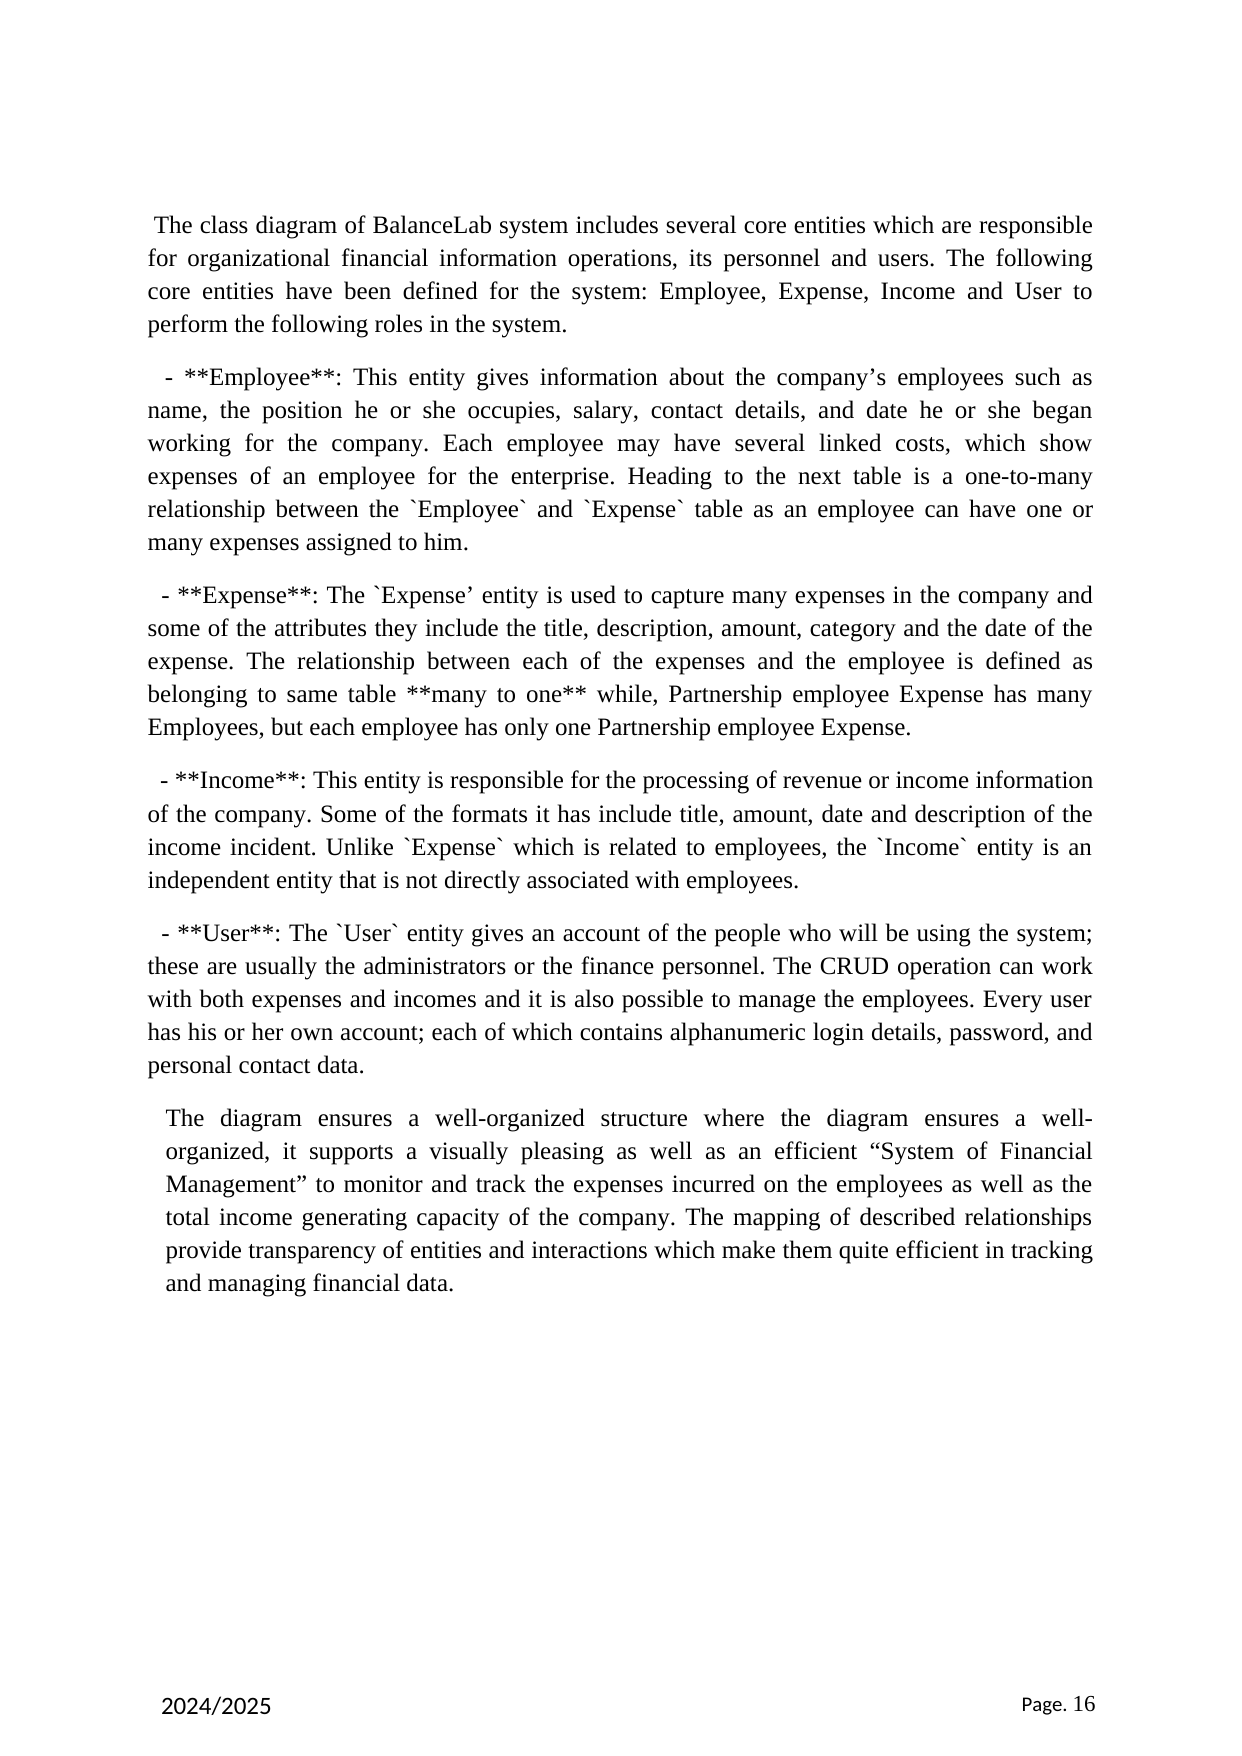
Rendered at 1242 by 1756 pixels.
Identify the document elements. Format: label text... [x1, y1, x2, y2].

text - **Income**: This entity is responsible for the processing of revenue or income information of the company. Some of the formats it has include title, amount, date and description of the income incident. Unlike `Expense` which is related to employees, the `Income` entity is an independent entity that is not directly associated with employees. [147, 766, 1094, 893]
text - **Employee**: This entity gives information about the company’s employees such as name, the position he or she occupies, salary, contact details, and date he or she began working for the company. Each employee may have several linked costs, which show expenses of an employee for the enterprise. Heading to the next table is a one-to-many relationship between the `Employee` and `Expense` table as an employee can have one or many expenses assigned to him. [147, 362, 1094, 556]
text - **User**: The `User` entity gives an account of the people who will be using the system; these are usually the administrators or the finance personnel. The CRUD operation can work with both expenses and incomes and it is also possible to manage the employees. Every user has his or her own account; each of which contains alphanumeric login details, password, and personal contact data. [147, 918, 1094, 1079]
text The diagram ensures a well-organized structure where the diagram ensures a well-organized, it supports a visually pleasing as well as an efficient “System of Financial Management” to monitor and track the expenses incurred on the employees as well as the total income generating capacity of the company. The mapping of described relationships provide transparency of entities and interactions which make them quite efficient in tracking and managing financial data. [165, 1103, 1094, 1297]
text - **Expense**: The `Expense’ entity is used to capture many expenses in the company and some of the attributes they include the title, description, amount, category and the date of the expense. The relationship between each of the expenses and the employee is defined as belonging to same table **many to one** while, Partnership employee Expense has many Employees, but each employee has only one Partnership employee Expense. [147, 580, 1094, 741]
text The class diagram of BalanceLab system includes several core entities which are responsible for organizational financial information operations, its personnel and users. The following core entities have been defined for the system: Employee, Expense, Income and User to perform the following roles in the system. [147, 210, 1094, 337]
